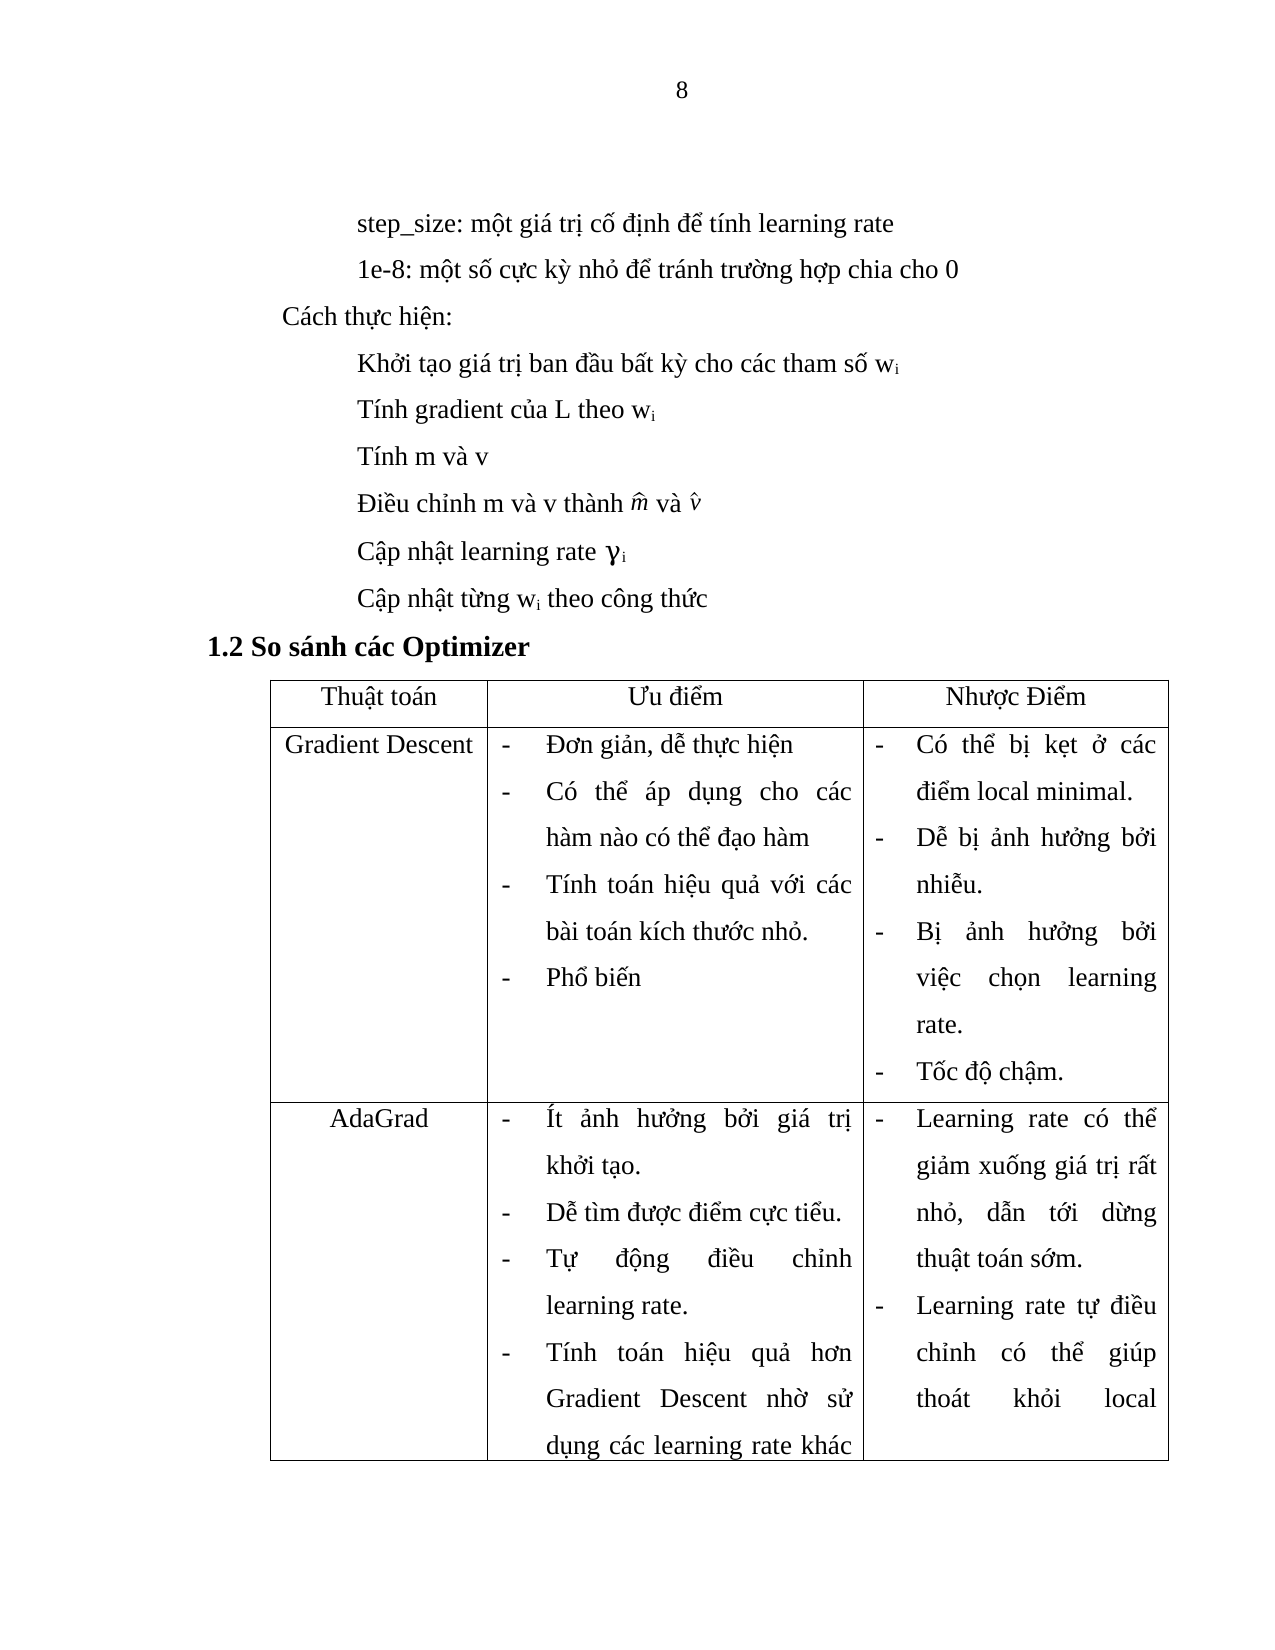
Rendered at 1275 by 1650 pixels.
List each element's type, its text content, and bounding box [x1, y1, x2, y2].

text 1.2 So sánh các Optimizer [207, 629, 1157, 663]
text 1e-8: một số cực kỳ nhỏ để tránh trường hợp chia cho 0 [282, 253, 1157, 284]
text Khởi tạo giá trị ban đầu bất kỳ cho các tham số wi [282, 347, 1157, 378]
text Tính m và v [282, 440, 1157, 471]
table_cell Gradient Descent [271, 728, 487, 1102]
table_cell Learning rate có thể giảm xuống giá trị rất nhỏ, dẫn tới dừng thuật toán sớm. Learning rate tự điều chỉnh có thể giúp thoát khỏi local minima. [864, 1103, 1168, 1460]
table_header Ưu điểm [488, 681, 863, 727]
table_header Thuật toán [271, 681, 487, 727]
text Tính gradient của L theo wi [282, 393, 1157, 424]
text step_size: một giá trị cố định để tính learning rate [282, 207, 1157, 238]
table_cell Đơn giản, dễ thực hiện Có thể áp dụng cho các hàm nào có thể đạo hàm Tính toán hiệu quả với các bài toán kích thước nhỏ. Phổ biến [488, 728, 863, 1102]
text Cập nhật từng wi theo công thức [282, 582, 1157, 614]
text Cập nhật learning rate γi [282, 533, 1157, 566]
table_header Nhược Điểm [864, 681, 1168, 727]
text Điều chỉnh m và v thành và [282, 487, 1157, 518]
table_cell AdaGrad [271, 1103, 487, 1460]
table_cell Có thể bị kẹt ở các điểm local minimal. Dễ bị ảnh hưởng bởi nhiễu. Bị ảnh hưởng bởi việc chọn learning rate. Tốc độ chậm. [864, 728, 1168, 1102]
text Cách thực hiện: [207, 300, 1157, 331]
